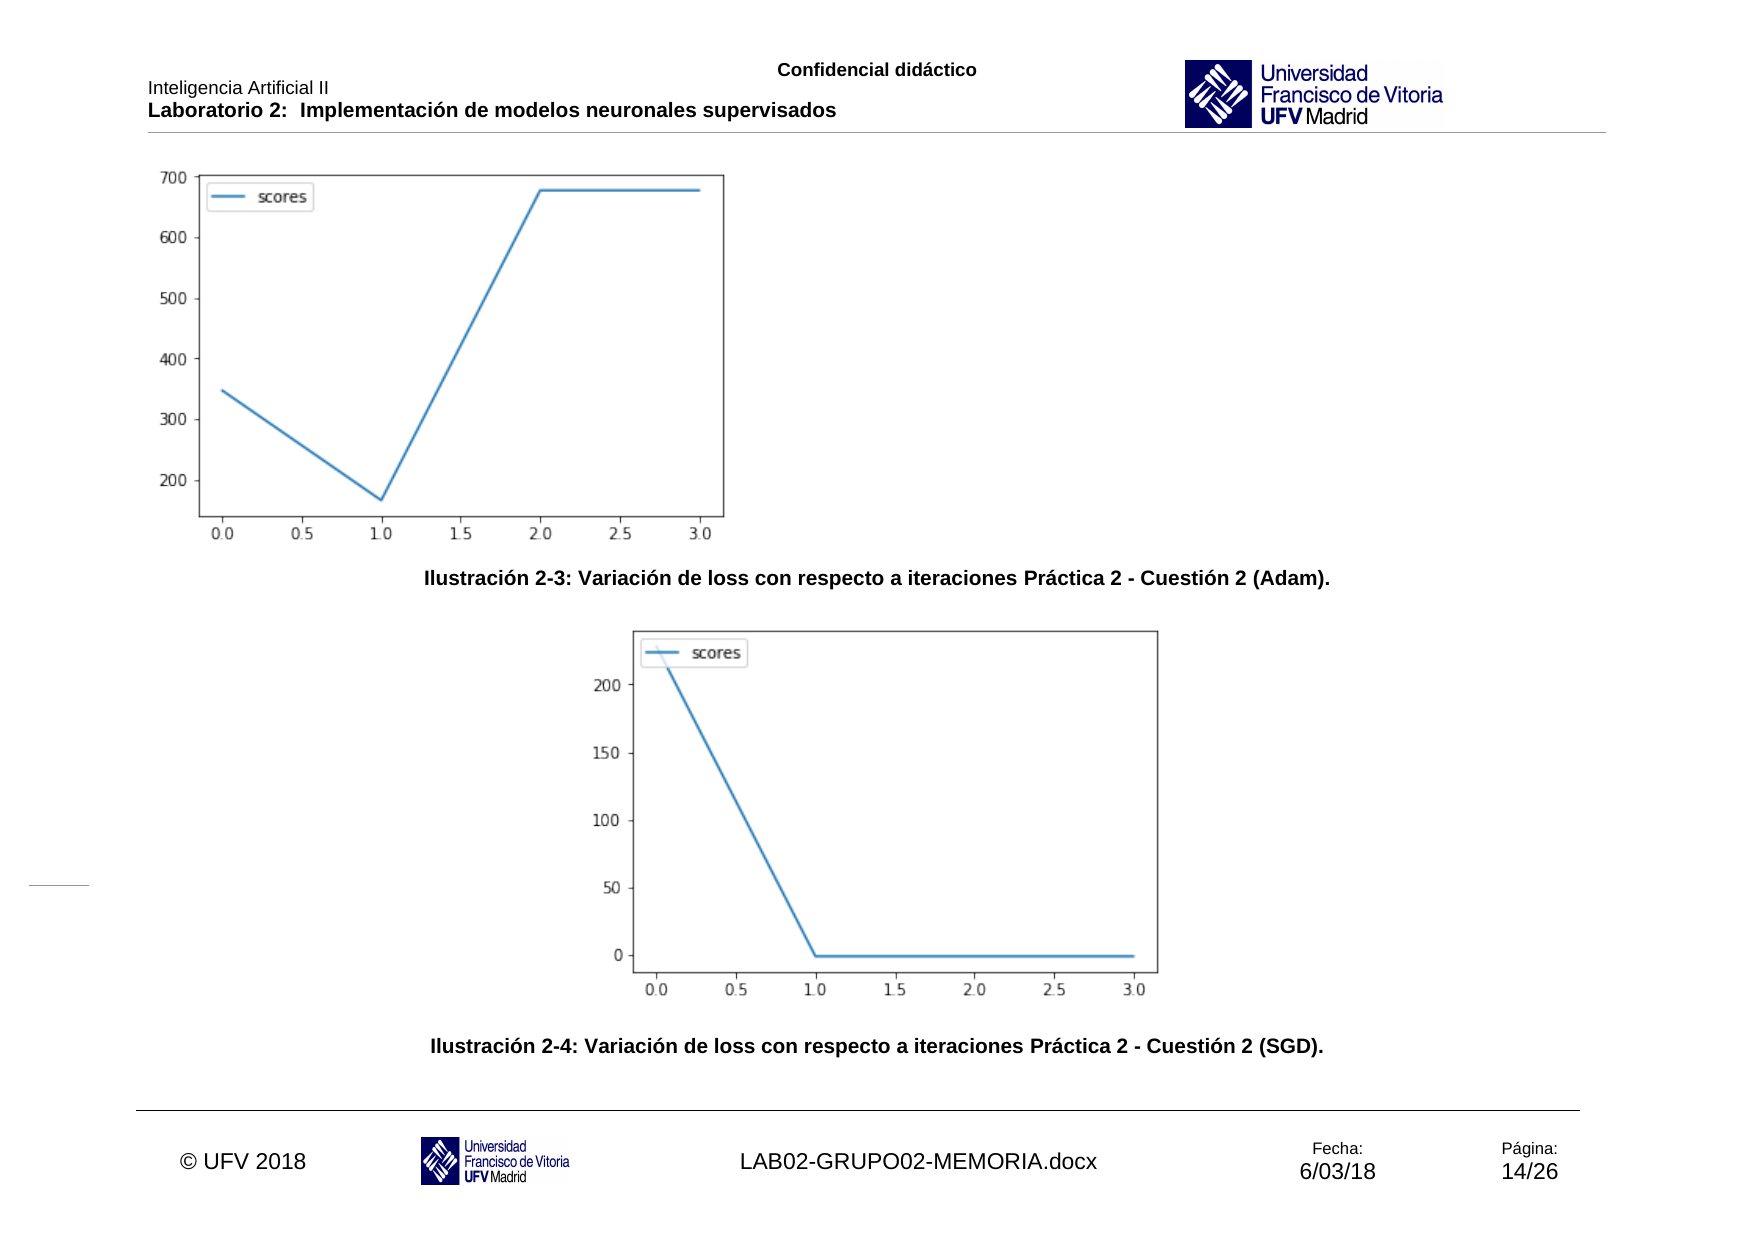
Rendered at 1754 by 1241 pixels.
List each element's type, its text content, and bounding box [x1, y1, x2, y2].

text Ilustración 2-3: Variación de loss con respecto a iteraciones Práctica 2 - Cuestión 2 (Adam). [148, 566, 1606, 590]
text Ilustración 2-4: Variación de loss con respecto a iteraciones Práctica 2 - Cuestión 2 (SGD). [148, 1034, 1606, 1058]
picture [581, 615, 1173, 1010]
picture [147, 159, 739, 554]
picture [421, 1137, 570, 1185]
picture [1185, 60, 1444, 128]
